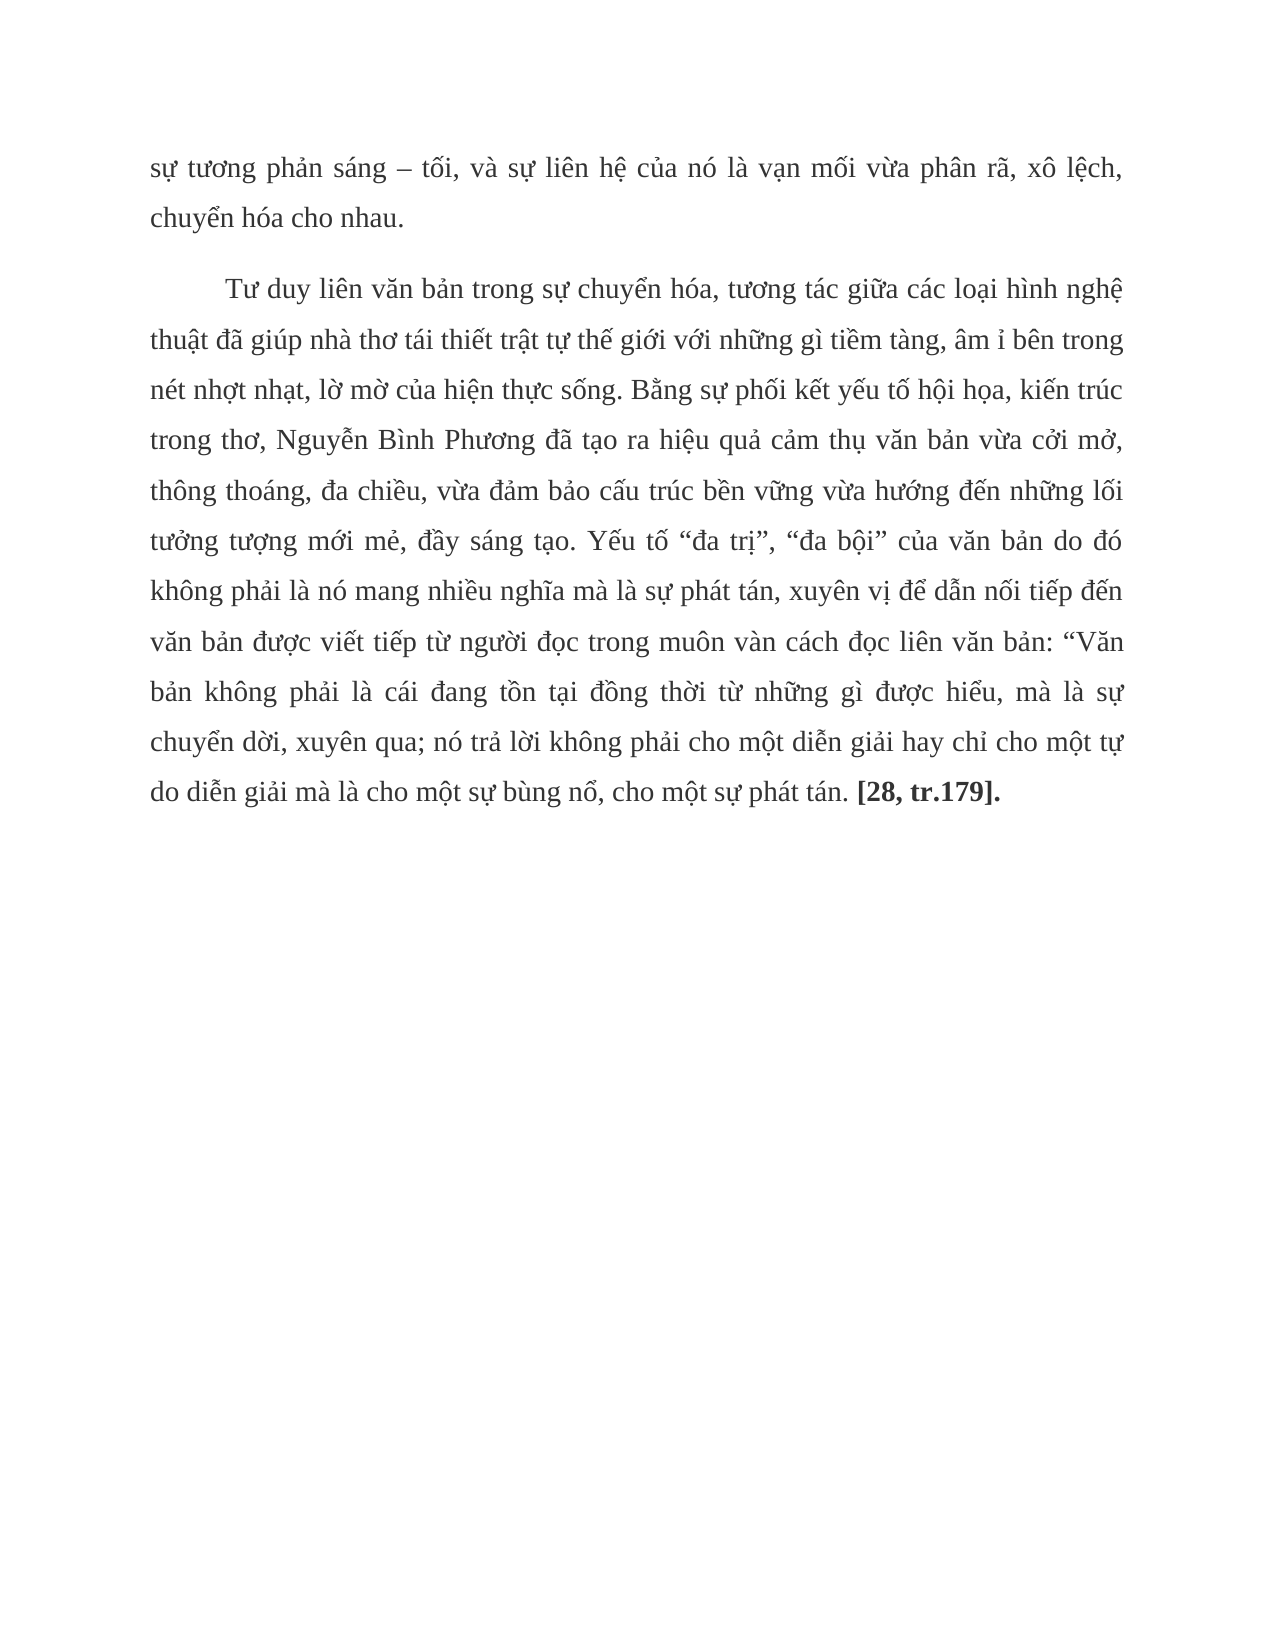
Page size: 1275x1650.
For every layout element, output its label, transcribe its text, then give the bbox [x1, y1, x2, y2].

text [150, 150, 1125, 234]
text Tư duy liên văn bản trong sự chuyển hóa, tương tác giữa các loại hình nghệ thuật đã giúp nhà thơ tái thiết trật tự thế giới với những gì tiềm tàng, âm ỉ bên trong nét nhợt nhạt, lờ mờ của hiện thực sống. Bằng sự phối kết yếu tố hội họa, kiến trúc trong thơ, Nguyễn Bình Phương đã tạo ra hiệu quả cảm thụ văn bản vừa cởi mở, thông thoáng, đa chiều, vừa đảm bảo cấu trúc bền vững vừa hướng đến những lối tưởng tượng mới mẻ, đầy sáng tạo. Yếu tố “đa trị”, “đa bội” của văn bản do đó không phải là nó mang nhiều nghĩa mà là sự phát tán, xuyên vị để dẫn nối tiếp đến văn bản được viết tiếp từ người đọc trong muôn vàn cách đọc liên văn bản: “Văn bản không phải là cái đang tồn tại đồng thời từ những gì được hiểu, mà là sự chuyển dời, xuyên qua; nó trả lời không phải cho một diễn giải hay chỉ cho một tự do diễn giải mà là cho một sự bùng nổ, cho một sự phát tán. [28, tr.179]. [150, 271, 1125, 808]
